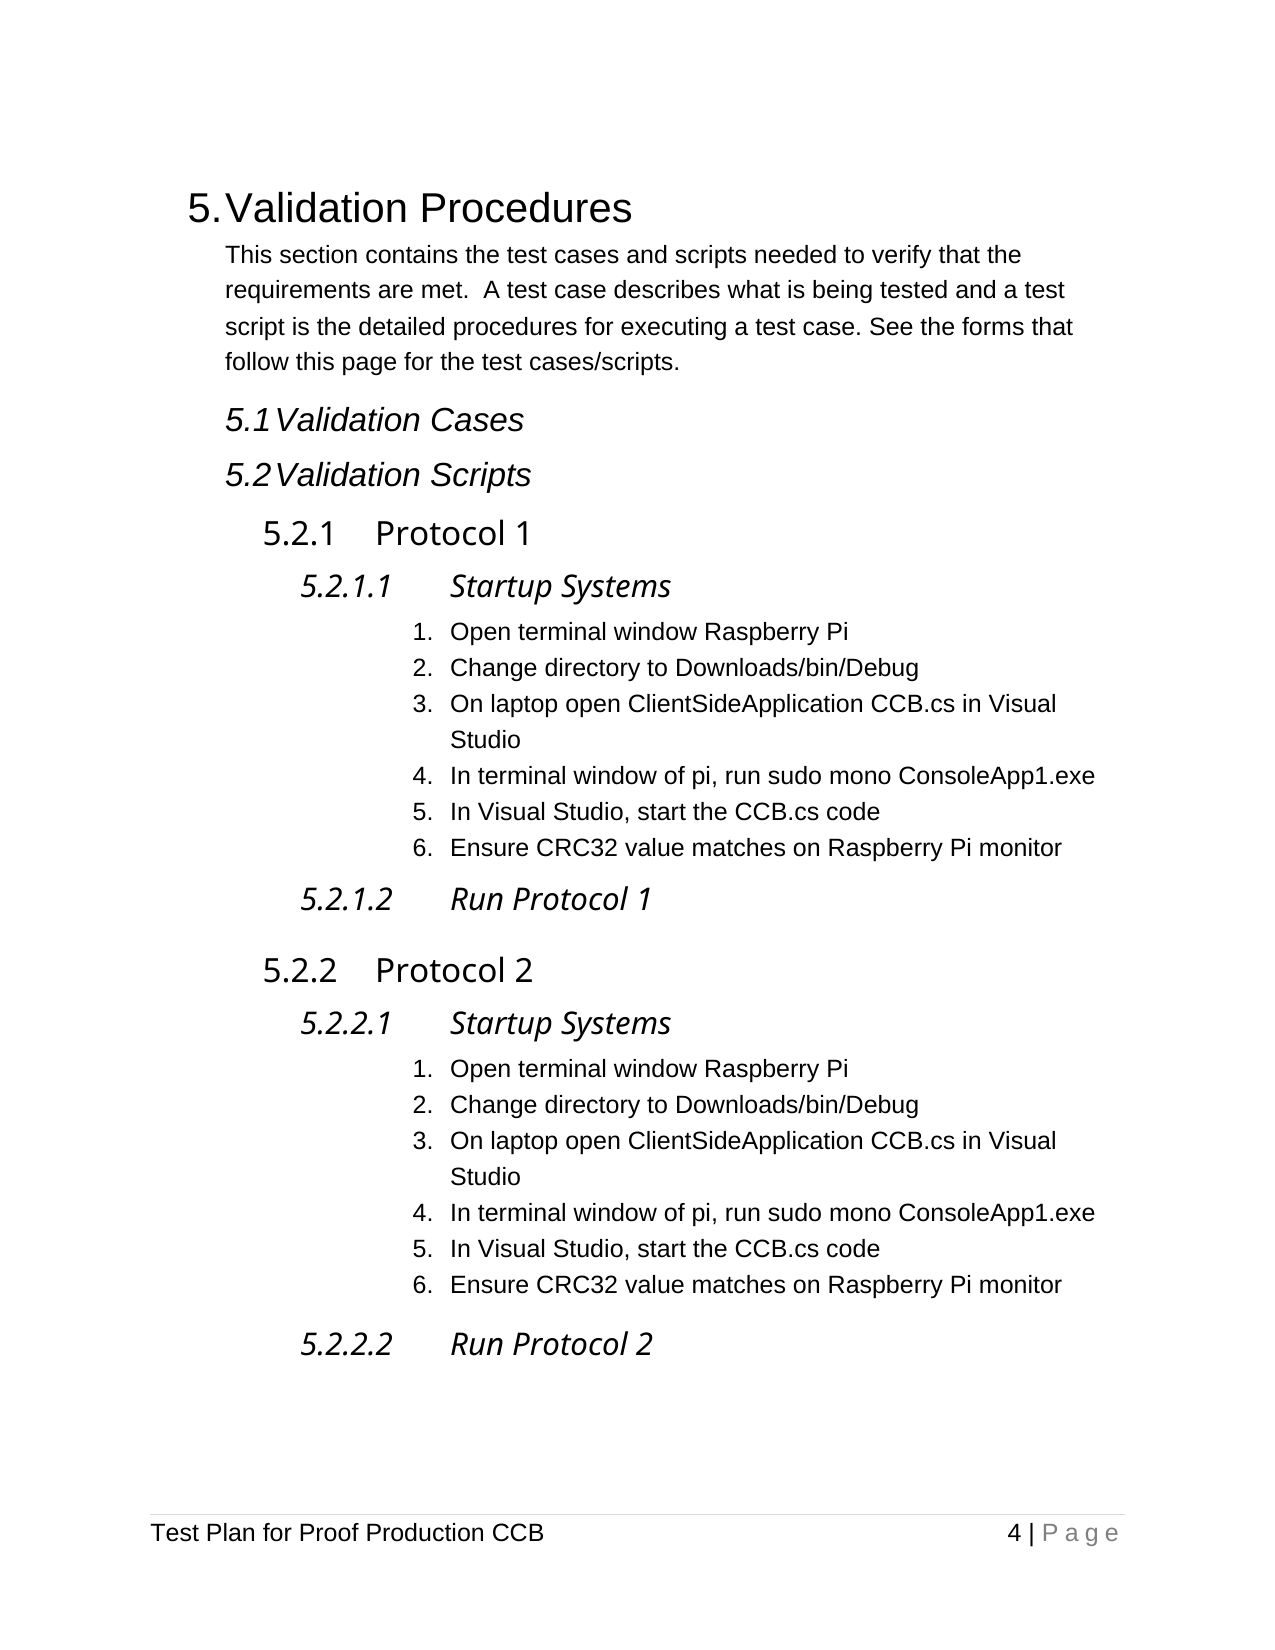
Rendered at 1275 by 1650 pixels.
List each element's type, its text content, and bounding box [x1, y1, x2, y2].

list In terminal window of pi, run sudo mono ConsoleApp1.exe [412, 761, 1125, 790]
list Change directory to Downloads/bin/Debug [412, 1090, 1125, 1119]
list Open terminal window Raspberry Pi [412, 617, 1125, 646]
list Ensure CRC32 value matches on Raspberry Pi monitor [412, 1269, 1125, 1298]
subtitle Run Protocol 2 [300, 1322, 1125, 1365]
list On laptop open ClientSideApplication CCB.cs in Visual Studio [412, 689, 1125, 754]
text This section contains the test cases and scripts needed to verify that the requirements are met. A test case describes what is being tested and a test script is the detailed procedures for executing a test case. See the forms that follow this page for the test cases/scripts. [225, 239, 1125, 376]
subtitle Validation Cases [225, 400, 1125, 438]
subtitle Protocol 1 [262, 510, 1125, 556]
list Open terminal window Raspberry Pi [412, 1054, 1125, 1083]
list In terminal window of pi, run sudo mono ConsoleApp1.exe [412, 1198, 1125, 1226]
subtitle Protocol 2 [262, 947, 1125, 992]
list In Visual Studio, start the CCB.cs code [412, 797, 1125, 826]
subtitle Validation Scripts [225, 455, 1125, 493]
subtitle Startup Systems [300, 564, 1125, 607]
list In Visual Studio, start the CCB.cs code [412, 1234, 1125, 1262]
list Change directory to Downloads/bin/Debug [412, 653, 1125, 682]
subtitle Run Protocol 1 [300, 877, 1125, 920]
list Ensure CRC32 value matches on Raspberry Pi monitor [412, 833, 1125, 862]
subtitle Validation Procedures [187, 183, 1125, 231]
subtitle Startup Systems [300, 1001, 1125, 1043]
list On laptop open ClientSideApplication CCB.cs in Visual Studio [412, 1126, 1125, 1191]
